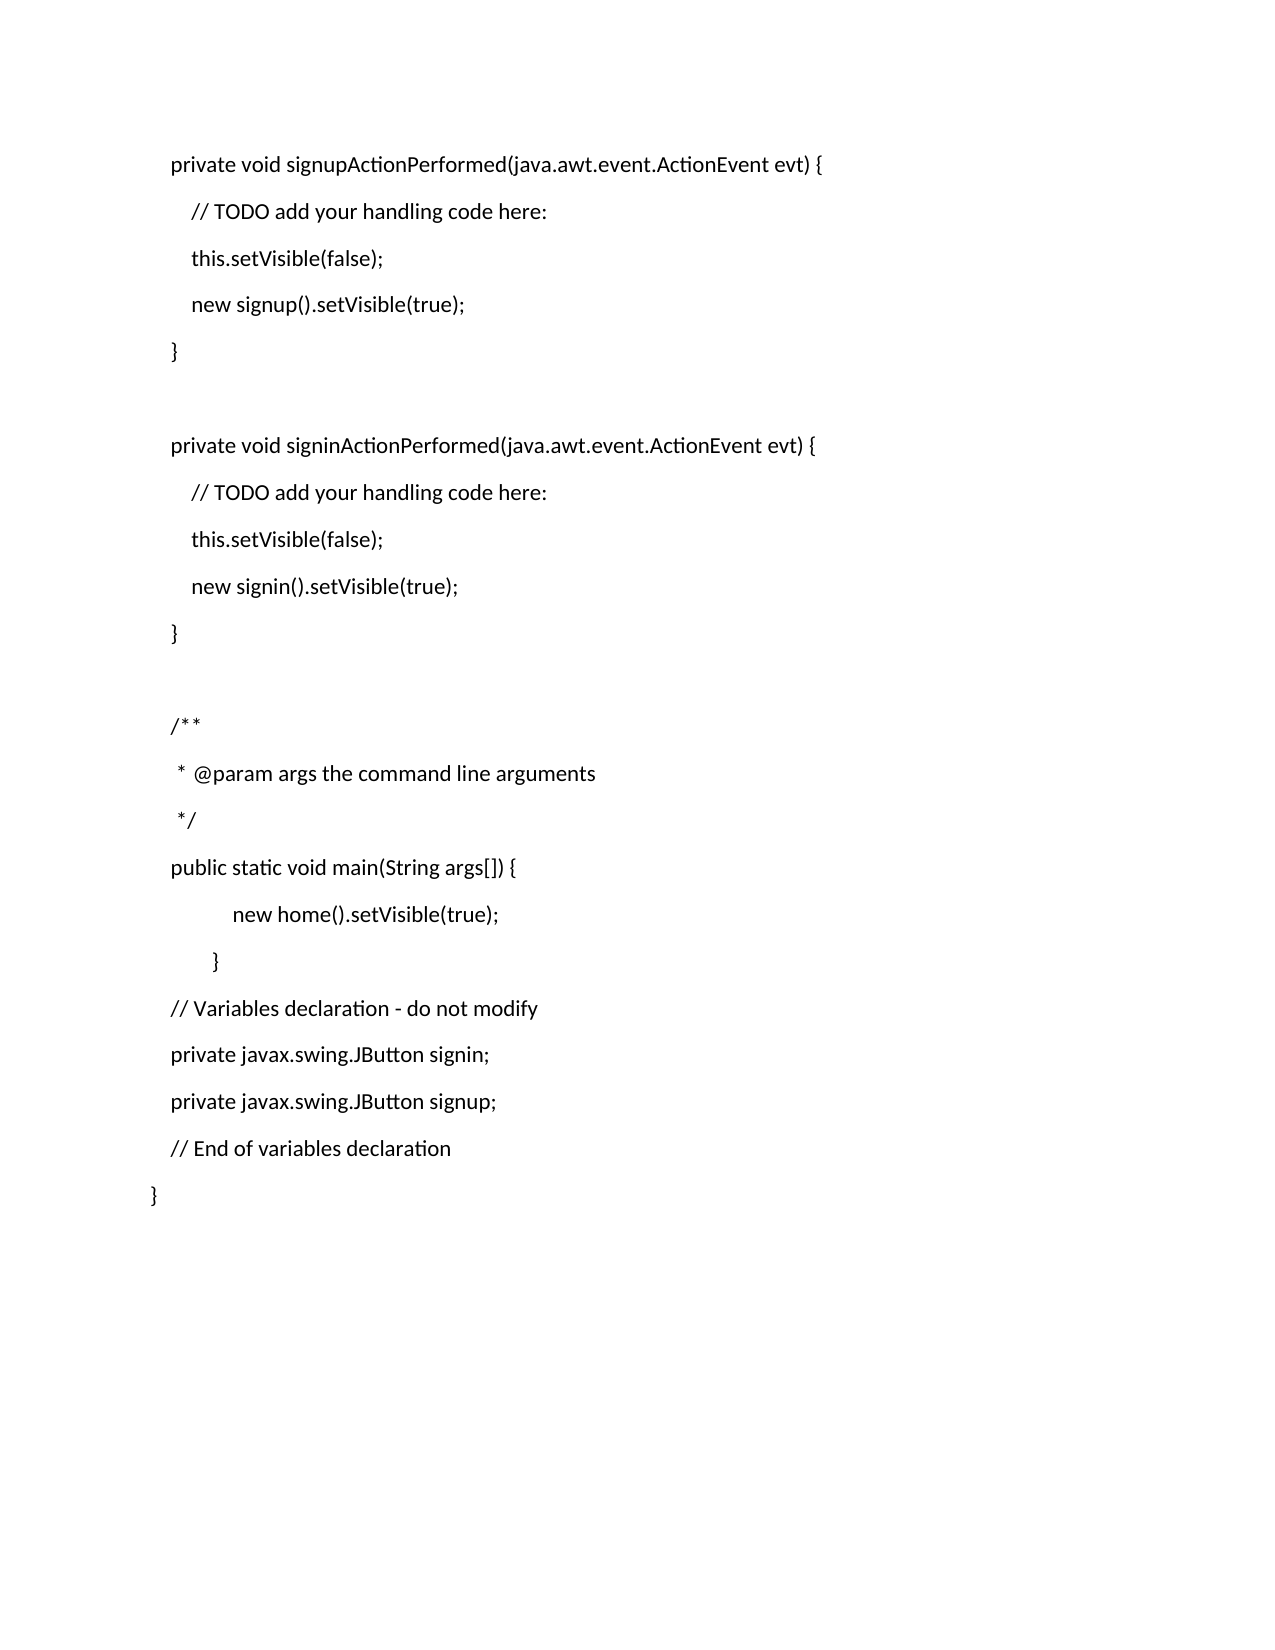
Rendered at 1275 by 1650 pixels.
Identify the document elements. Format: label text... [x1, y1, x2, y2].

text new signup().setVisible(true); [150, 291, 1125, 319]
text } [150, 619, 1125, 647]
text this.setVisible(false); [150, 525, 1125, 553]
text // TODO add your handling code here: [150, 478, 1125, 506]
text private javax.swing.JButton signup; [150, 1087, 1125, 1116]
text /** [150, 712, 1125, 741]
text private void signinActionPerformed(java.awt.event.ActionEvent evt) { [150, 431, 1125, 459]
text // TODO add your handling code here: [150, 197, 1125, 225]
text new home().setVisible(true); [150, 900, 1125, 928]
text // Variables declaration - do not modify [150, 994, 1125, 1022]
text */ [150, 806, 1125, 834]
text // End of variables declaration [150, 1134, 1125, 1162]
text } [150, 337, 1125, 366]
text public static void main(String args[]) { [150, 853, 1125, 881]
text private void signupActionPerformed(java.awt.event.ActionEvent evt) { [150, 150, 1125, 178]
text } [150, 1181, 1125, 1209]
text } [150, 947, 1125, 975]
text new signin().setVisible(true); [150, 572, 1125, 600]
text private javax.swing.JButton signin; [150, 1041, 1125, 1069]
text this.setVisible(false); [150, 244, 1125, 272]
text * @param args the command line arguments [150, 759, 1125, 787]
